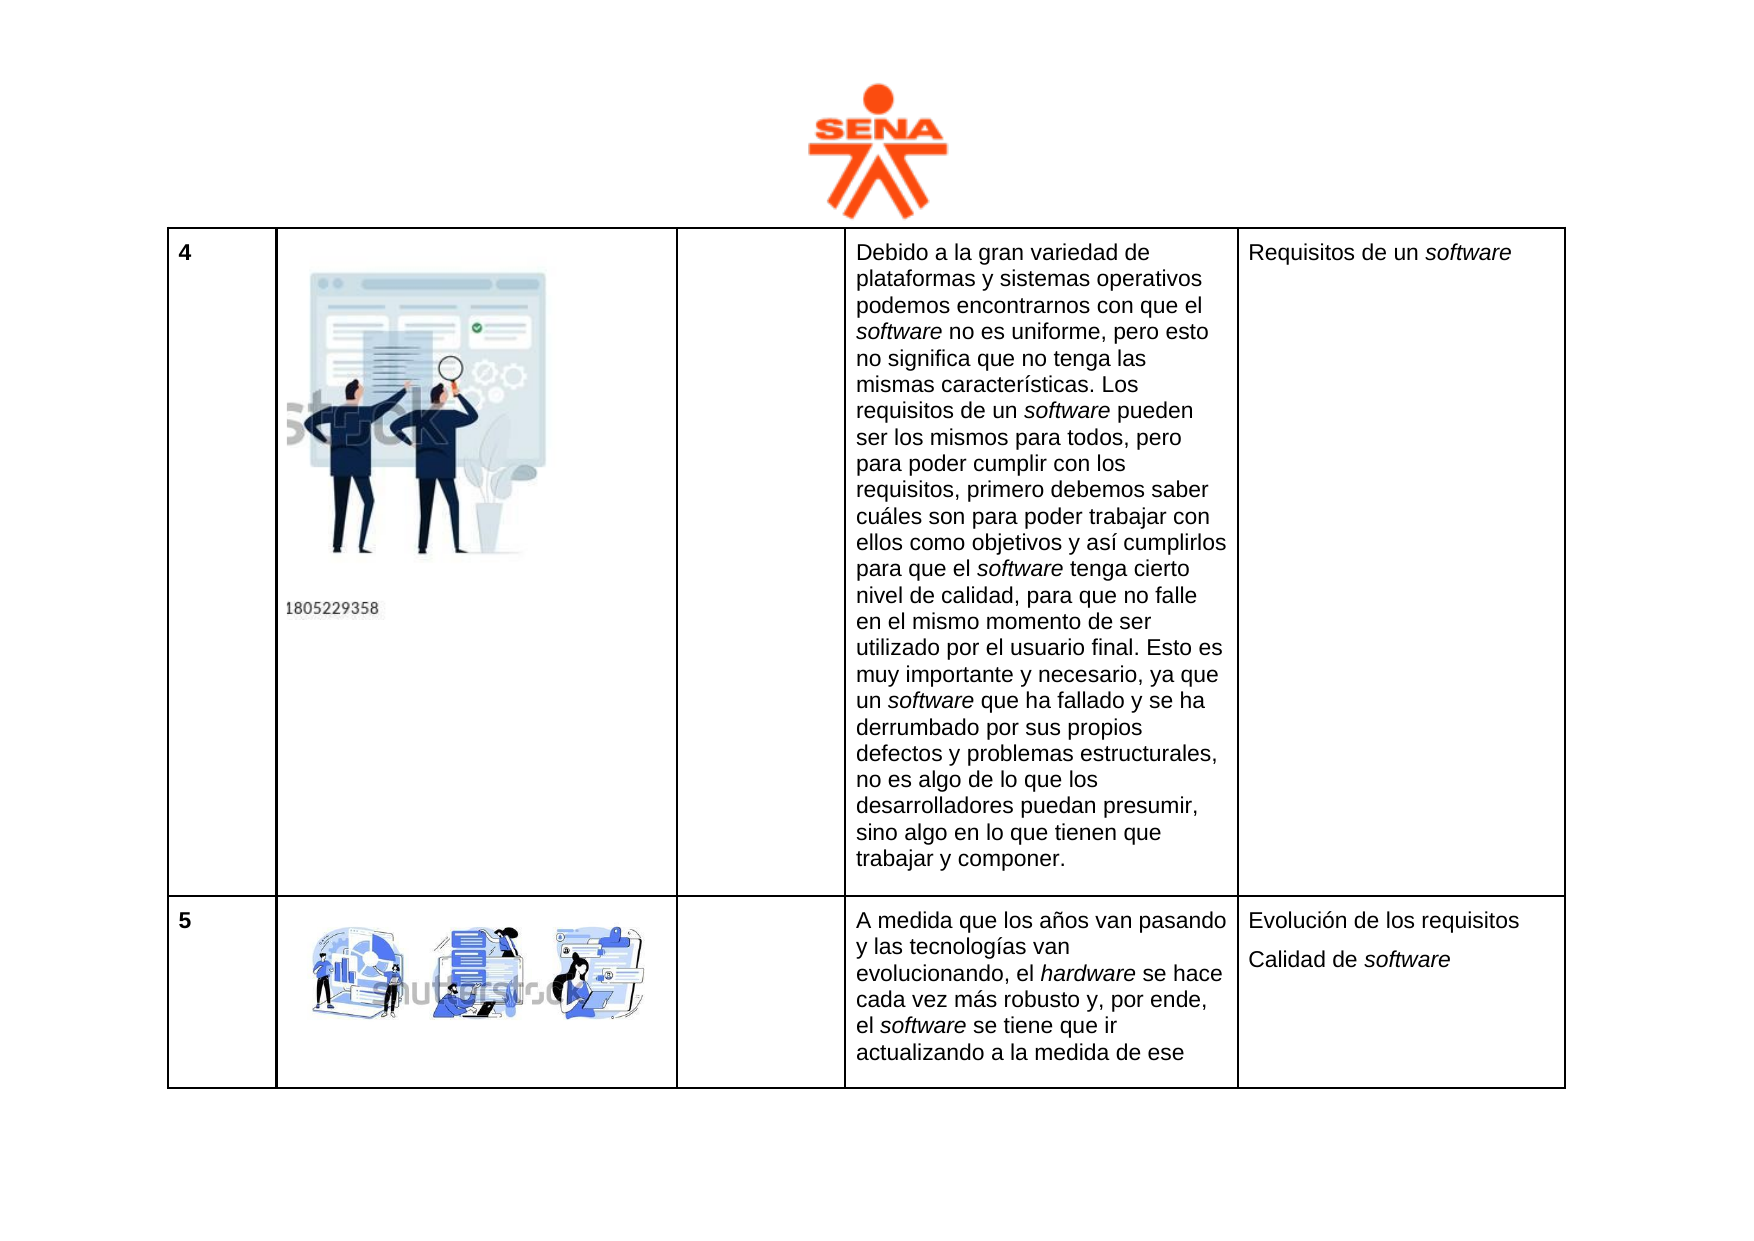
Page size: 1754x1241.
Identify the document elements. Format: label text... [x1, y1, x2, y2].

table_cell [678, 897, 844, 1087]
table_cell [278, 897, 676, 1087]
table_cell Debido a la gran variedad de plataformas y sistemas operativos podemos encontrarnos con que el software no es uniforme, pero esto no significa que no tenga las mismas características. Los requisitos de un software pueden ser los mismos para todos, pero para poder cumplir con los requisitos, primero debemos saber cuáles son para poder trabajar con ellos como objetivos y así cumplirlos para que el software tenga cierto nivel de calidad, para que no falle en el mismo momento de ser utilizado por el usuario final. Esto es muy importante y necesario, ya que un software que ha fallado y se ha derrumbado por sus propios defectos y problemas estructurales, no es algo de lo que los desarrolladores puedan presumir, sino algo en lo que tienen que trabajar y componer. [846, 229, 1237, 894]
table_cell Evolución de los requisitos Calidad de software [1239, 897, 1564, 1087]
picture [796, 75, 958, 227]
table_cell 4 [169, 229, 275, 894]
table_cell [278, 229, 676, 894]
table_cell Requisitos de un software [1239, 229, 1564, 894]
table_cell 5 [169, 897, 275, 1087]
table_cell [678, 229, 844, 894]
picture [286, 907, 670, 1026]
picture [286, 239, 604, 620]
